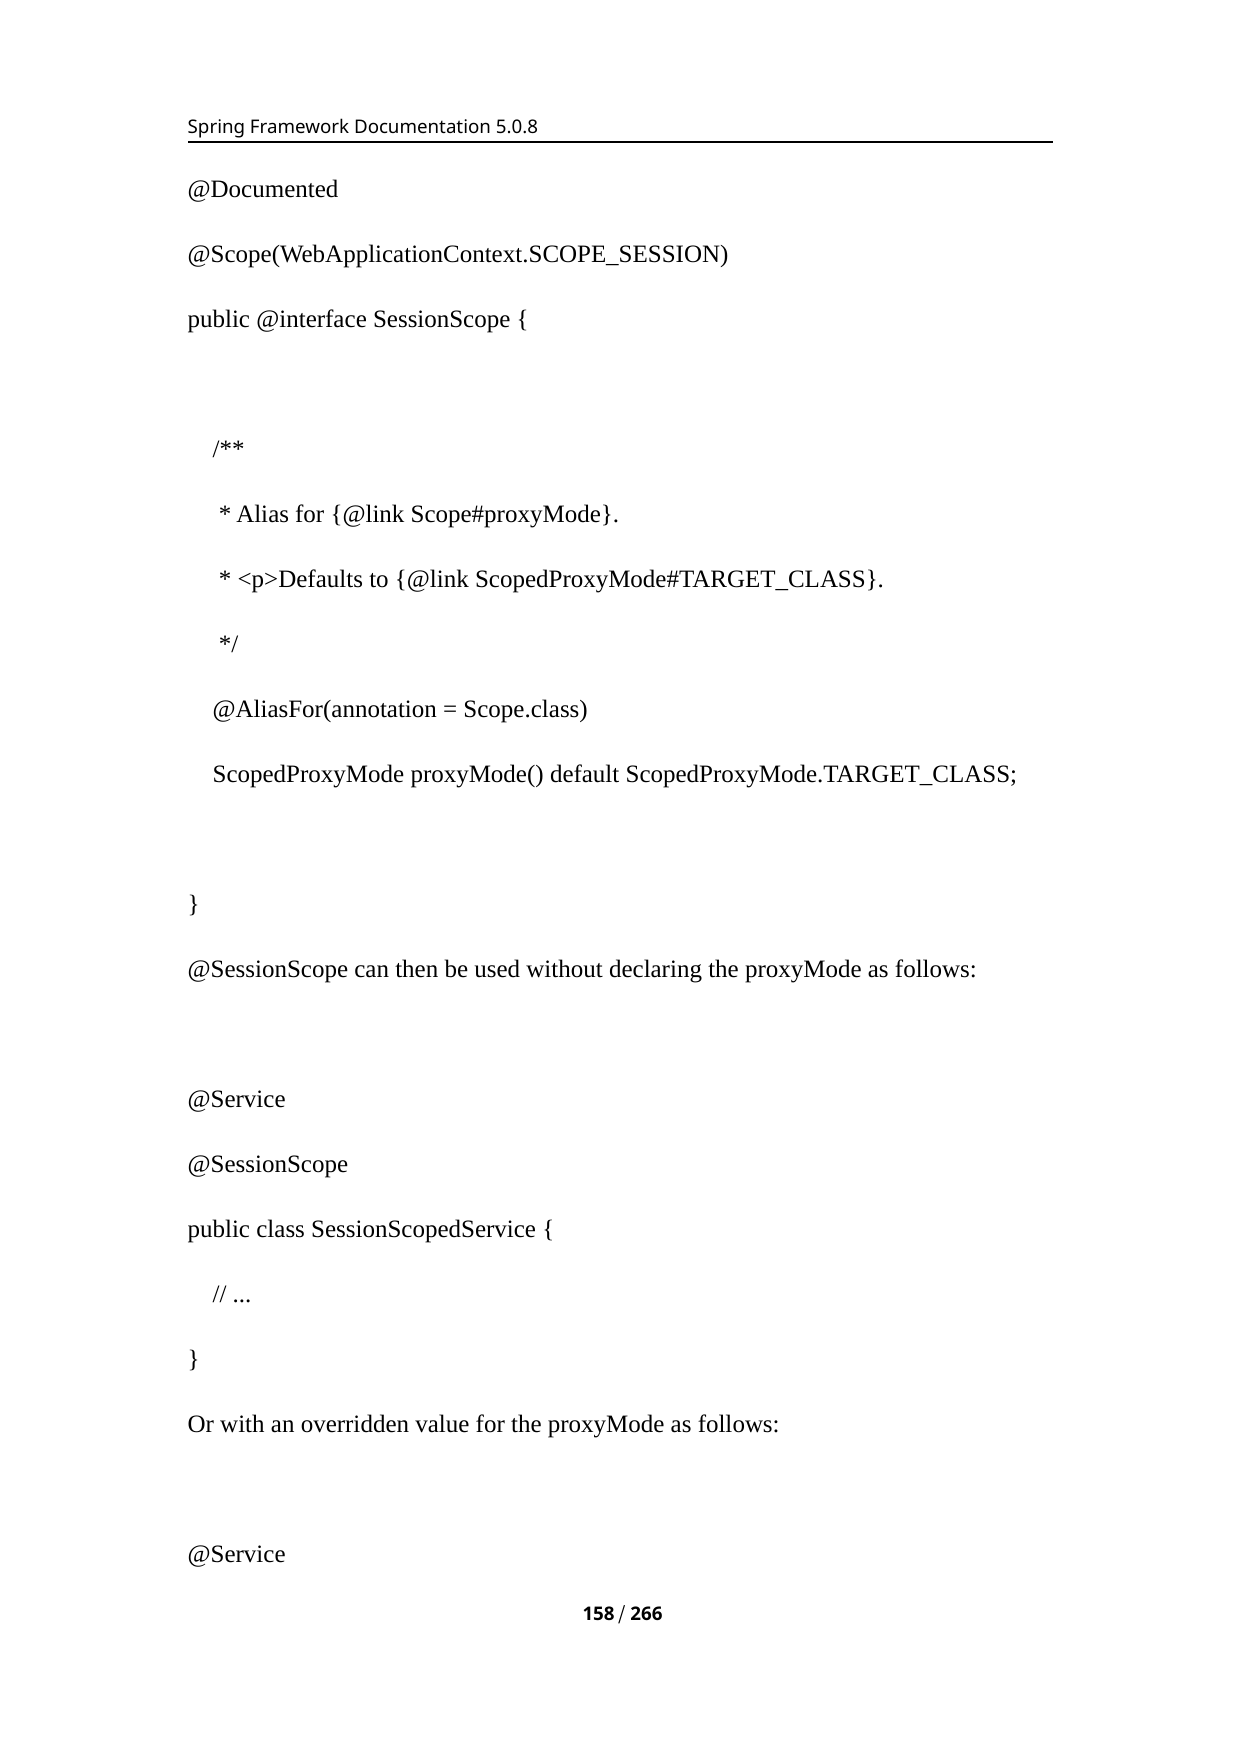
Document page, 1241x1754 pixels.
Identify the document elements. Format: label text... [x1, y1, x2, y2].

text @Service [187, 1537, 1053, 1569]
text } [187, 1342, 1053, 1374]
text /** [187, 432, 1053, 464]
text ScopedProxyMode proxyMode() default ScopedProxyMode.TARGET_CLASS; [187, 757, 1053, 789]
text public class SessionScopedService { [187, 1212, 1053, 1244]
text } [187, 887, 1053, 919]
text // ... [187, 1277, 1053, 1309]
text @AliasFor(annotation = Scope.class) [187, 692, 1053, 724]
text */ [187, 627, 1053, 659]
text Or with an overridden value for the proxyMode as follows: [187, 1407, 1053, 1439]
text @SessionScope can then be used without declaring the proxyMode as follows: [187, 952, 1053, 984]
text * <p>Defaults to {@link ScopedProxyMode#TARGET_CLASS}. [187, 562, 1053, 594]
text @SessionScope [187, 1147, 1053, 1179]
text public @interface SessionScope { [187, 302, 1053, 334]
text @Scope(WebApplicationContext.SCOPE_SESSION) [187, 237, 1053, 269]
text * Alias for {@link Scope#proxyMode}. [187, 497, 1053, 529]
text @Service [187, 1082, 1053, 1114]
text @Documented [187, 172, 1053, 204]
